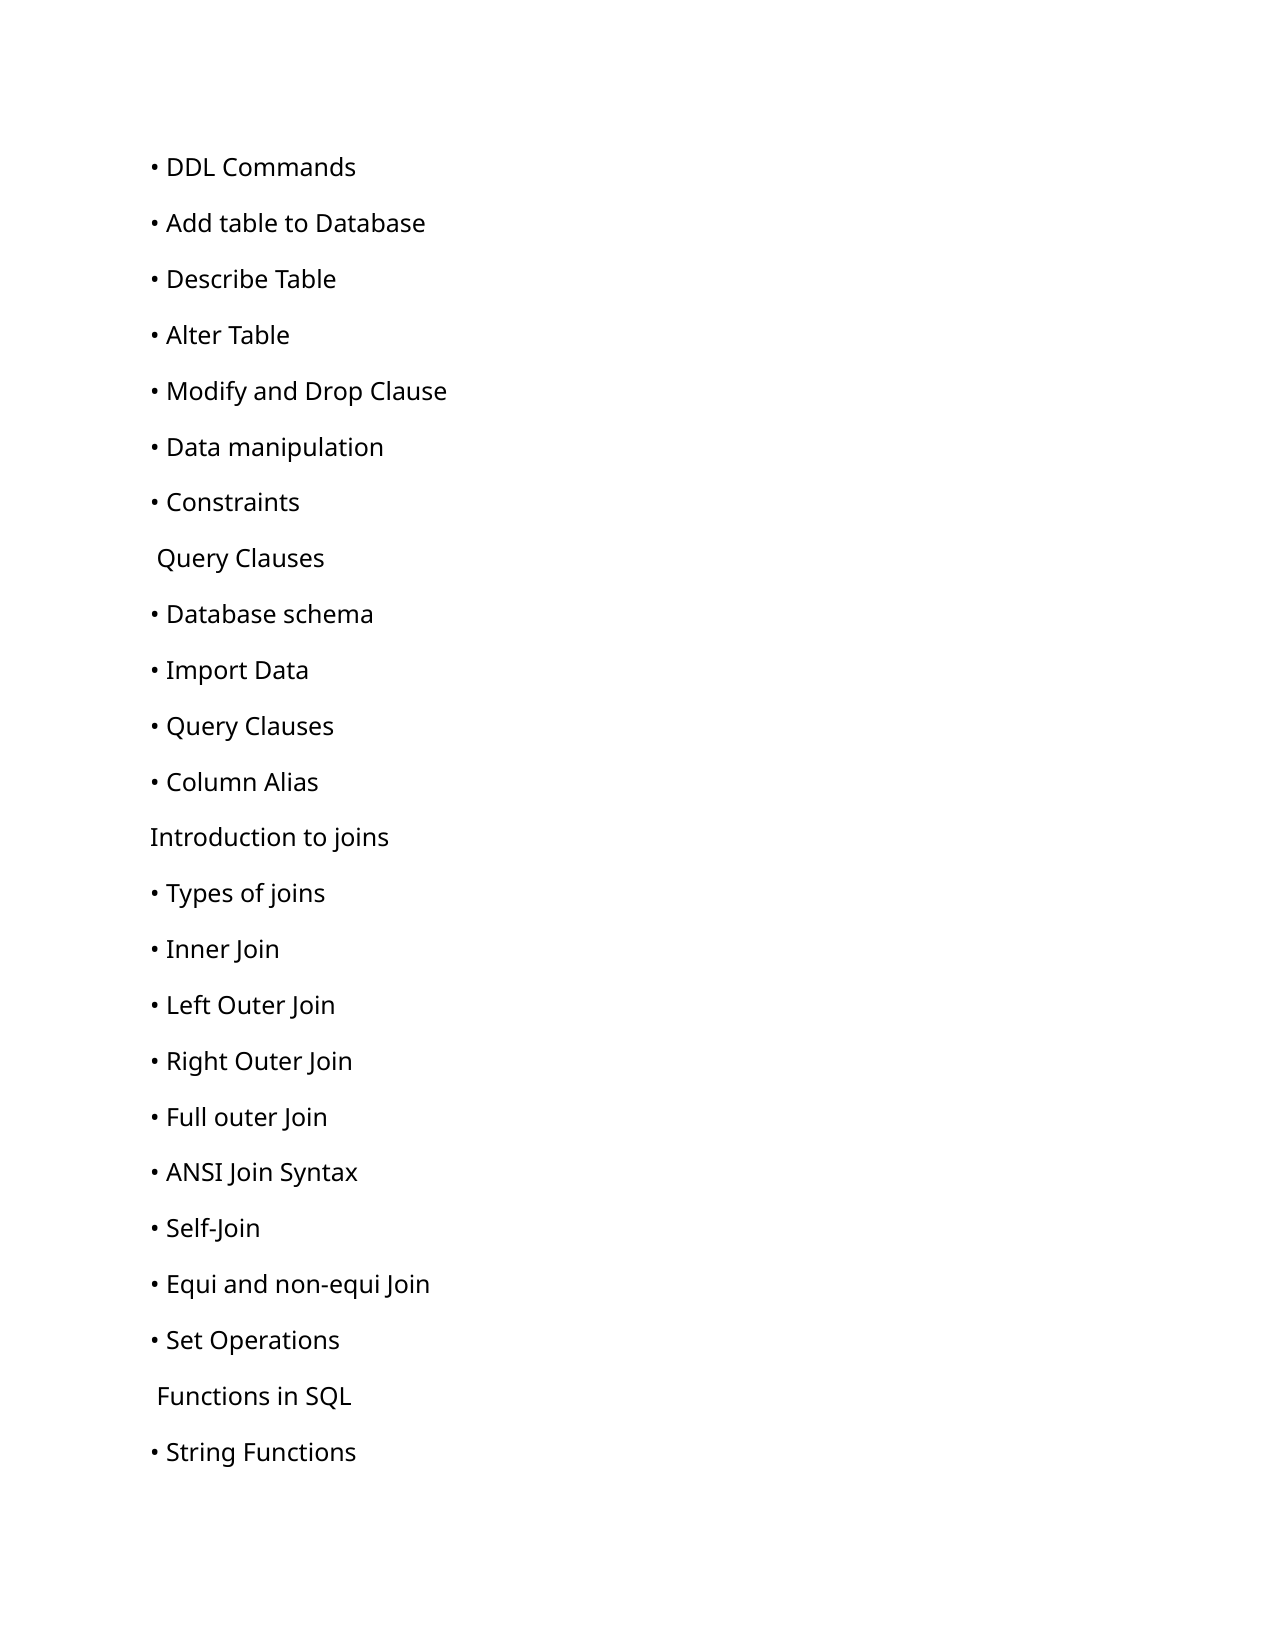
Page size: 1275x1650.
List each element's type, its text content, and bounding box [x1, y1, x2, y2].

text • ANSI Join Syntax [150, 1155, 1125, 1189]
text • Modify and Drop Clause [150, 373, 1125, 407]
text • Query Clauses [150, 708, 1125, 742]
text • Data manipulation [150, 429, 1125, 463]
text • Right Outer Join [150, 1043, 1125, 1077]
text • Self-Join [150, 1211, 1125, 1245]
text • Left Outer Join [150, 987, 1125, 1022]
text • DDL Commands [150, 150, 1125, 184]
text Functions in SQL [150, 1378, 1125, 1412]
text • Describe Table [150, 262, 1125, 296]
text • Equi and non-equi Join [150, 1267, 1125, 1301]
text Introduction to joins [150, 820, 1125, 854]
text • Import Data [150, 652, 1125, 687]
text • Alter Table [150, 317, 1125, 352]
text • String Functions [150, 1434, 1125, 1468]
text • Constraints [150, 485, 1125, 519]
text • Column Alias [150, 764, 1125, 798]
text • Types of joins [150, 876, 1125, 910]
text Query Clauses [150, 541, 1125, 575]
text • Database schema [150, 597, 1125, 631]
text • Set Operations [150, 1322, 1125, 1357]
text • Full outer Join [150, 1099, 1125, 1133]
text • Add table to Database [150, 206, 1125, 240]
text • Inner Join [150, 932, 1125, 966]
